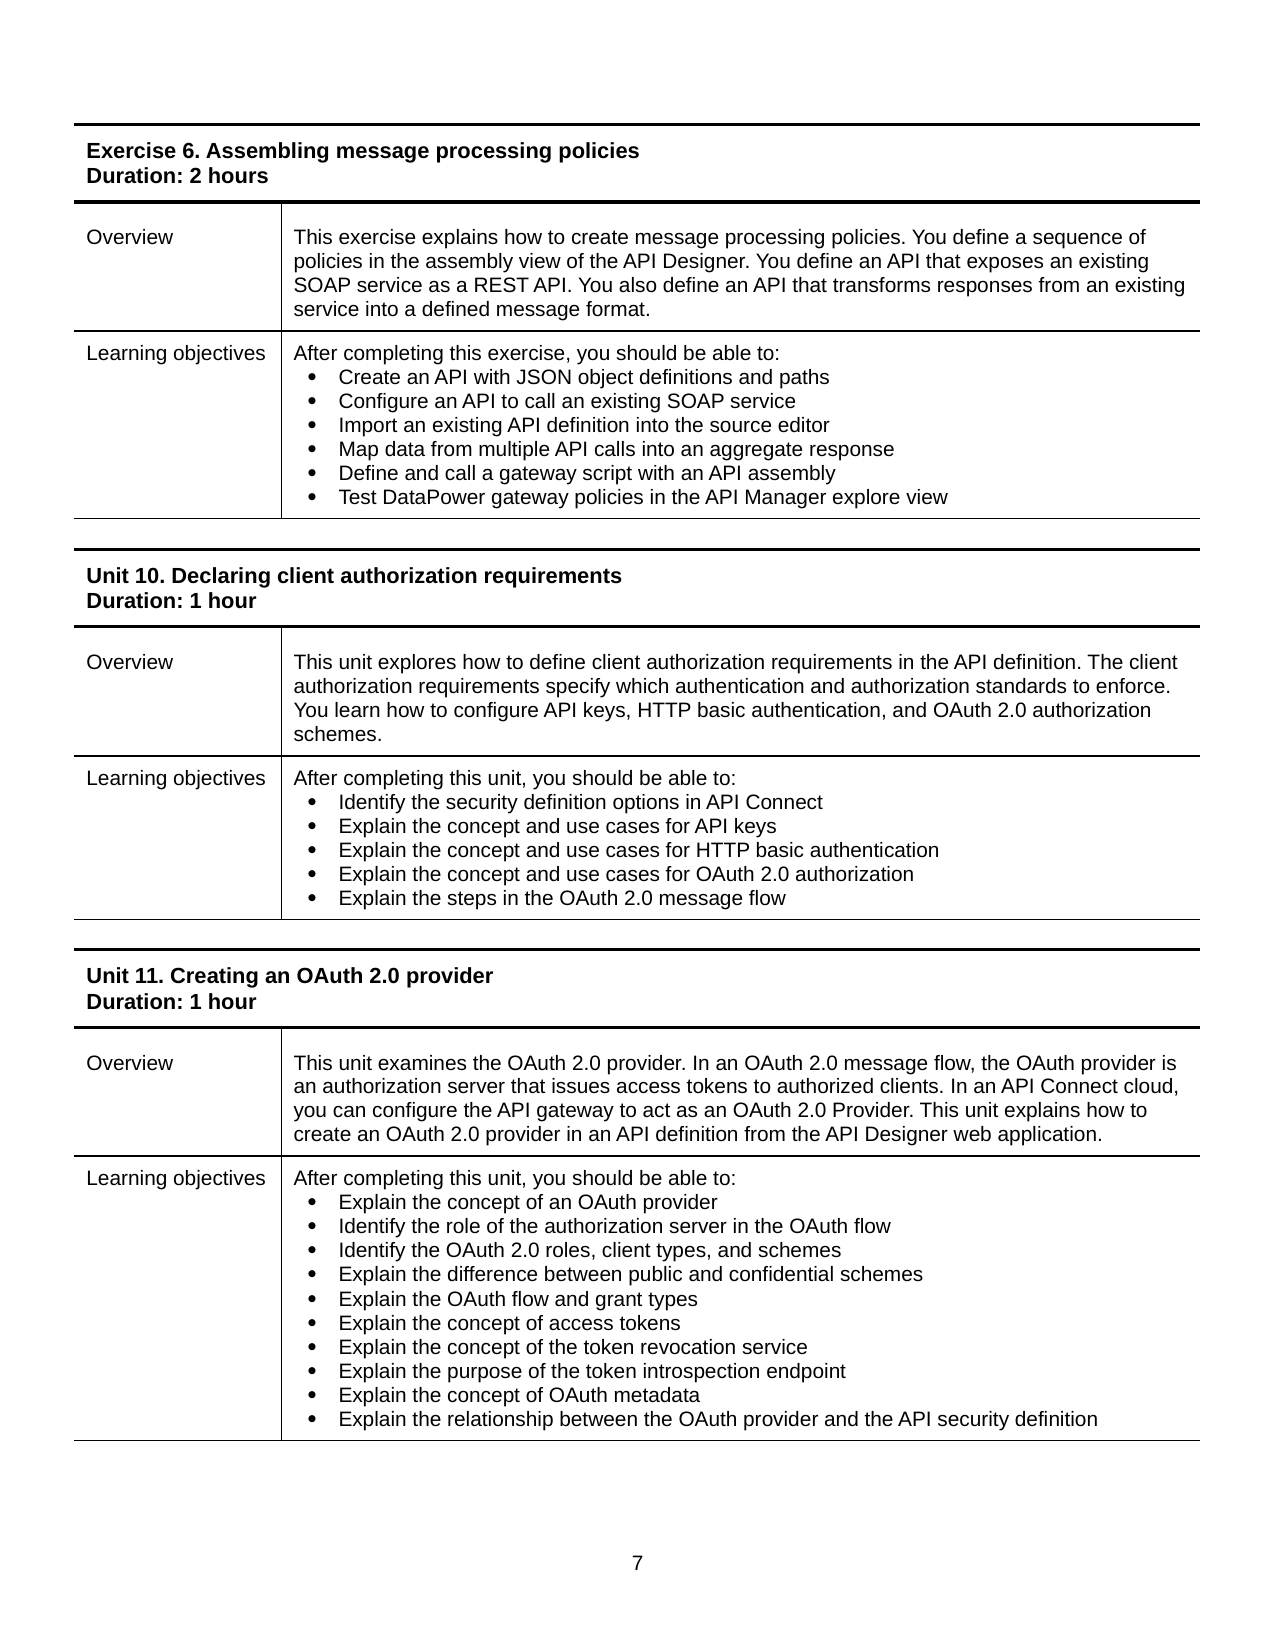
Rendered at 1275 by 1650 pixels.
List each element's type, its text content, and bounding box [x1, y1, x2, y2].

table_cell Overview [74, 204, 281, 330]
table_cell After completing this unit, you should be able to: Identify the security definition options in API Connect Explain the concept and use cases for API keys Explain the concept and use cases for HTTP basic authentication Explain the concept and use cases for OAuth 2.0 authorization Explain the steps in the OAuth 2.0 message flow [282, 757, 1200, 919]
table_cell After completing this exercise, you should be able to: Create an API with JSON object definitions and paths Configure an API to call an existing SOAP service Import an existing API definition into the source editor Map data from multiple API calls into an aggregate response Define and call a gateway script with an API assembly Test DataPower gateway policies in the API Manager explore view [282, 332, 1200, 518]
table_cell Learning objectives [74, 757, 281, 919]
table_header Unit 11. Creating an OAuth 2.0 provider Duration: 1 hour [74, 951, 1200, 1026]
table_cell After completing this unit, you should be able to: Explain the concept of an OAuth provider Identify the role of the authorization server in the OAuth flow Identify the OAuth 2.0 roles, client types, and schemes Explain the difference between public and confidential schemes Explain the OAuth flow and grant types Explain the concept of access tokens Explain the concept of the token revocation service Explain the purpose of the token introspection endpoint Explain the concept of OAuth metadata Explain the relationship between the OAuth provider and the API security definition [282, 1157, 1200, 1440]
table_cell Learning objectives [74, 332, 281, 518]
table_cell This exercise explains how to create message processing policies. You define a sequence of policies in the assembly view of the API Designer. You define an API that exposes an existing SOAP service as a REST API. You also define an API that transforms responses from an existing service into a defined message format. [282, 204, 1200, 330]
table_cell This unit examines the OAuth 2.0 provider. In an OAuth 2.0 message flow, the OAuth provider is an authorization server that issues access tokens to authorized clients. In an API Connect cloud, you can configure the API gateway to act as an OAuth 2.0 Provider. This unit explains how to create an OAuth 2.0 provider in an API definition from the API Designer web application. [282, 1029, 1200, 1155]
table_cell This unit explores how to define client authorization requirements in the API definition. The client authorization requirements specify which authentication and authorization standards to enforce. You learn how to configure API keys, HTTP basic authentication, and OAuth 2.0 authorization schemes. [282, 628, 1200, 754]
table_header Unit 10. Declaring client authorization requirements Duration: 1 hour [74, 551, 1200, 625]
table_header Exercise 6. Assembling message processing policies Duration: 2 hours [74, 126, 1200, 200]
table_cell Overview [74, 1029, 281, 1155]
table_cell Learning objectives [74, 1157, 281, 1440]
table_cell Overview [74, 628, 281, 754]
